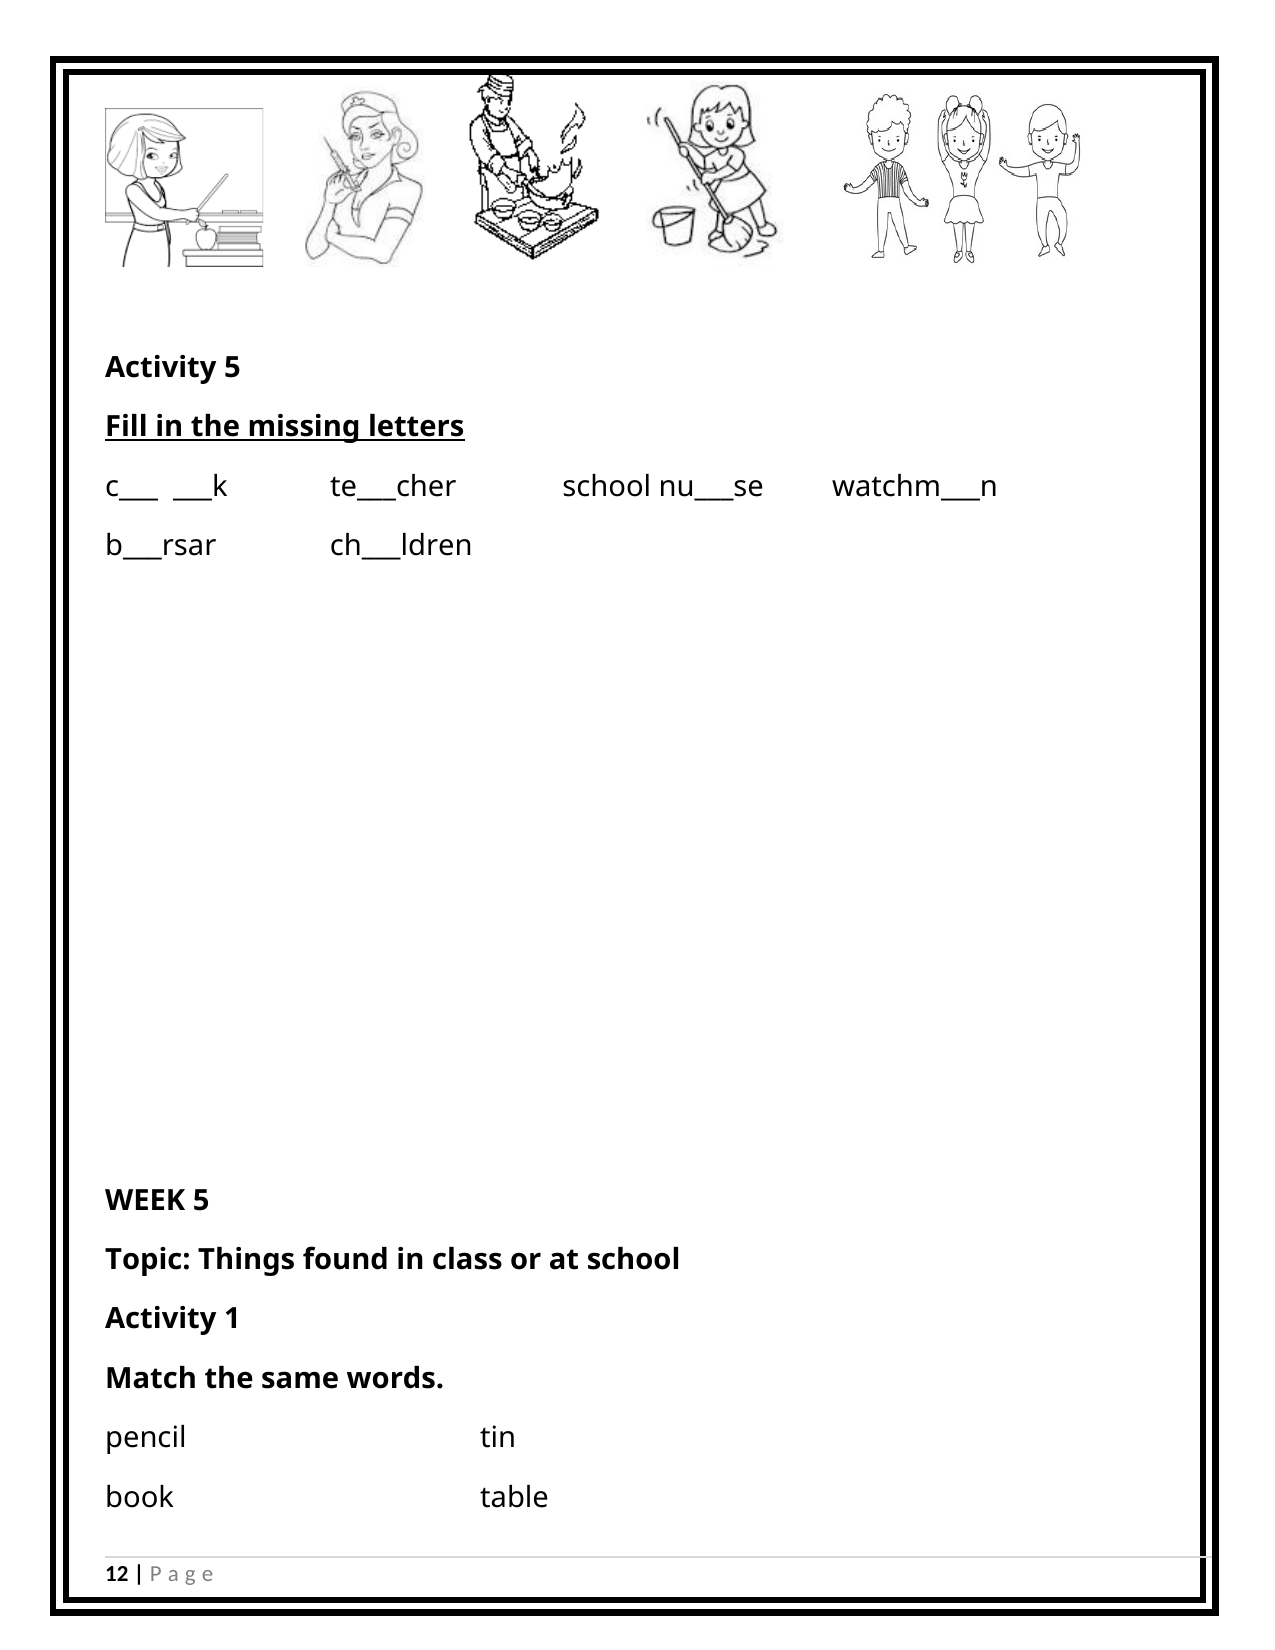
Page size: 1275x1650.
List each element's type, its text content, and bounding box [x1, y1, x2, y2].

text book table [105, 1476, 1200, 1516]
text c___ ___k te___cher school nu___se watchm___n [105, 465, 1200, 505]
picture [829, 87, 1084, 267]
picture [646, 81, 785, 267]
text WEEK 5 [105, 1179, 1200, 1218]
text Fill in the missing letters [105, 406, 1200, 445]
text Topic: Things found in class or at school [105, 1238, 1200, 1278]
text pencil tin [105, 1417, 1200, 1456]
text Activity 1 [105, 1298, 1200, 1337]
picture [301, 81, 426, 267]
text Activity 5 [105, 346, 1200, 386]
text b___rsar ch___ldren [105, 524, 1200, 564]
picture [105, 108, 264, 267]
text Match the same words. [105, 1357, 1200, 1397]
